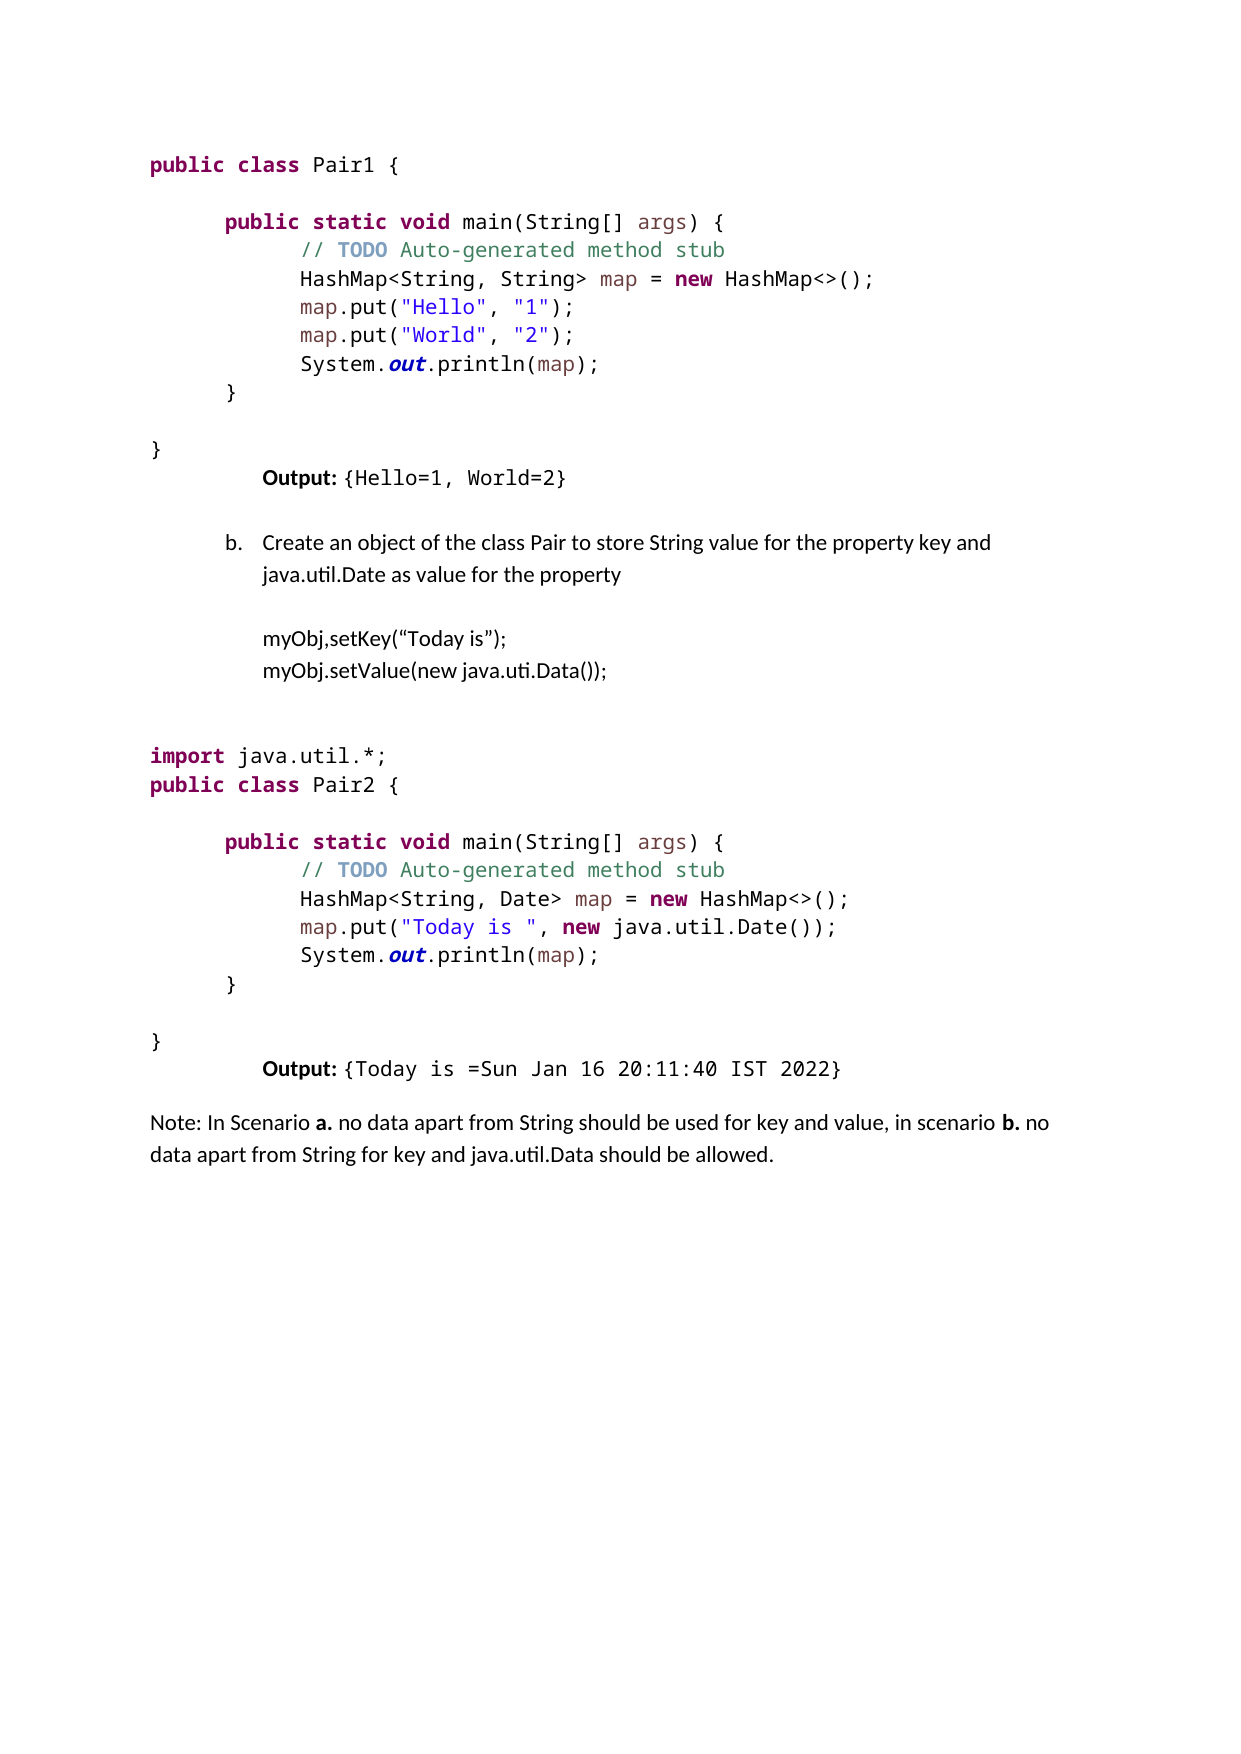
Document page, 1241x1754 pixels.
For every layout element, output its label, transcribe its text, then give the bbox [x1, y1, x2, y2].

text HashMap<String, String> map = new HashMap<>(); [150, 264, 1090, 292]
text HashMap<String, Date> map = new HashMap<>(); [150, 884, 1090, 912]
text public static void main(String[] args) { [150, 207, 1090, 235]
text // TODO Auto-generated method stub [150, 855, 1090, 884]
text public class Pair1 { [150, 150, 1090, 178]
text map.put("Today is ", new java.util.Date()); [150, 912, 1090, 941]
list Output: {Today is =Sun Jan 16 20:11:40 IST 2022} [262, 1054, 1090, 1083]
text } [150, 434, 1090, 463]
text Note: In Scenario a. no data apart from String should be used for key and value, in scenario b. no data apart from String for key and java.util.Data should be allowed. [150, 1108, 1090, 1168]
text System.out.println(map); [150, 349, 1090, 377]
list Output: {Hello=1, World=2} [262, 463, 1090, 491]
text } [150, 969, 1090, 997]
text import java.util.*; [150, 742, 1090, 770]
text public static void main(String[] args) { [150, 827, 1090, 855]
text // TODO Auto-generated method stub [150, 235, 1090, 264]
list myObj.setValue(new java.uti.Data()); [262, 656, 1090, 684]
text map.put("Hello", "1"); [150, 292, 1090, 321]
list myObj,setKey(“Today is”); [262, 624, 1090, 652]
text } [150, 1026, 1090, 1054]
text map.put("World", "2"); [150, 321, 1090, 349]
text System.out.println(map); [150, 941, 1090, 969]
text } [150, 377, 1090, 406]
list Create an object of the class Pair to store String value for the property key and java.util.Date as value for the property [225, 528, 1090, 588]
text public class Pair2 { [150, 770, 1090, 798]
